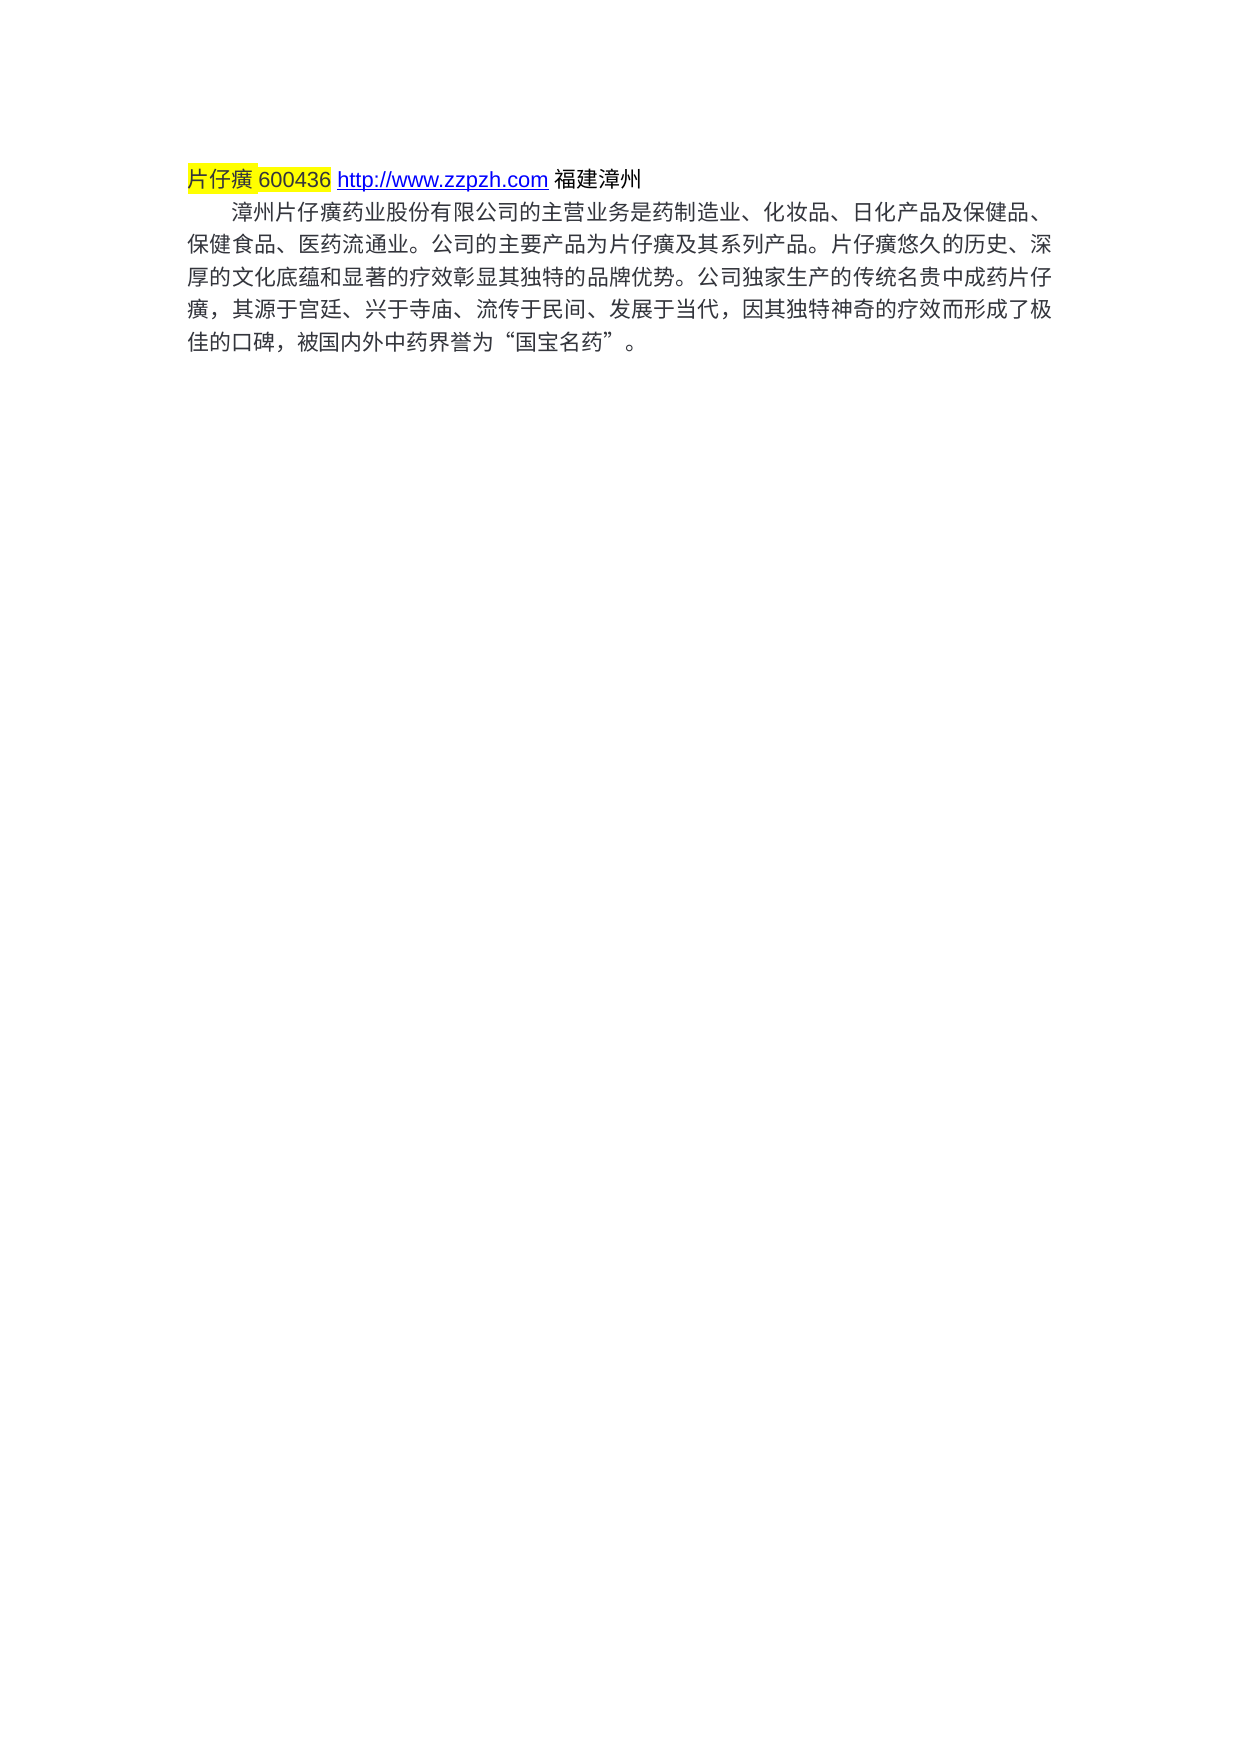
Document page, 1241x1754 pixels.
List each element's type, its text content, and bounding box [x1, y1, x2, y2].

text 漳州片仔癀药业股份有限公司的主营业务是药制造业、化妆品、日化产品及保健品、保健食品、医药流通业。公司的主要产品为片仔癀及其系列产品。片仔癀悠久的历史、深厚的文化底蕴和显著的疗效彰显其独特的品牌优势。公司独家生产的传统名贵中成药片仔癀，其源于宫廷、兴于寺庙、流传于民间、发展于当代，因其独特神奇的疗效而形成了极佳的口碑，被国内外中药界誉为“国宝名药”。 [187, 194, 1053, 357]
text 片仔癀 600436 http://www.zzpzh.com 福建漳州 [187, 162, 1053, 194]
